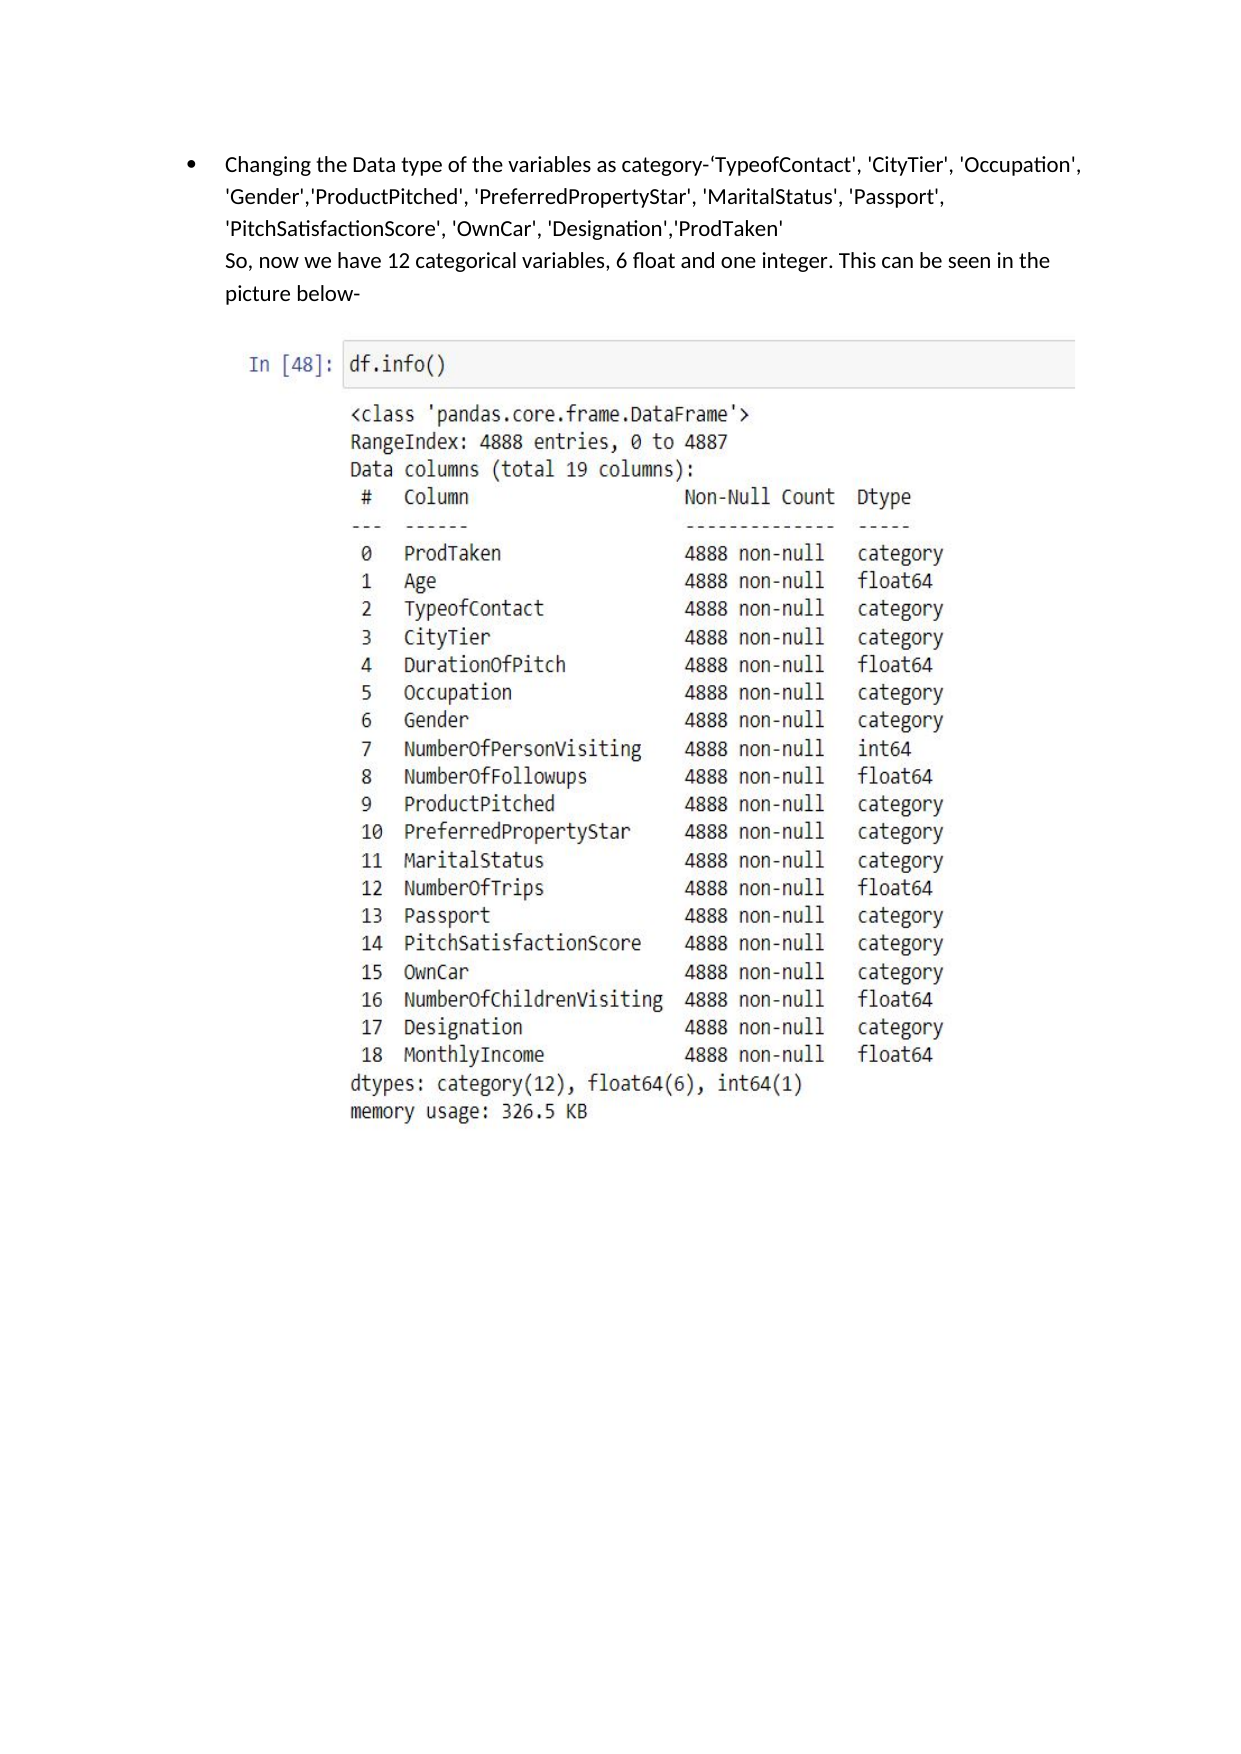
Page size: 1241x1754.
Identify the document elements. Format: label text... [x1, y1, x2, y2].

list Changing the Data type of the variables as category-‘TypeofContact', 'CityTier', 'Occupation', 'Gender','ProductPitched', 'PreferredPropertyStar', 'MaritalStatus', 'Passport', 'PitchSatisfactionScore', 'OwnCar', 'Designation','ProdTaken' [187, 150, 1090, 242]
list So, now we have 12 categorical variables, 6 float and one integer. This can be seen in the picture below- [225, 247, 1090, 307]
picture [225, 311, 1075, 1146]
